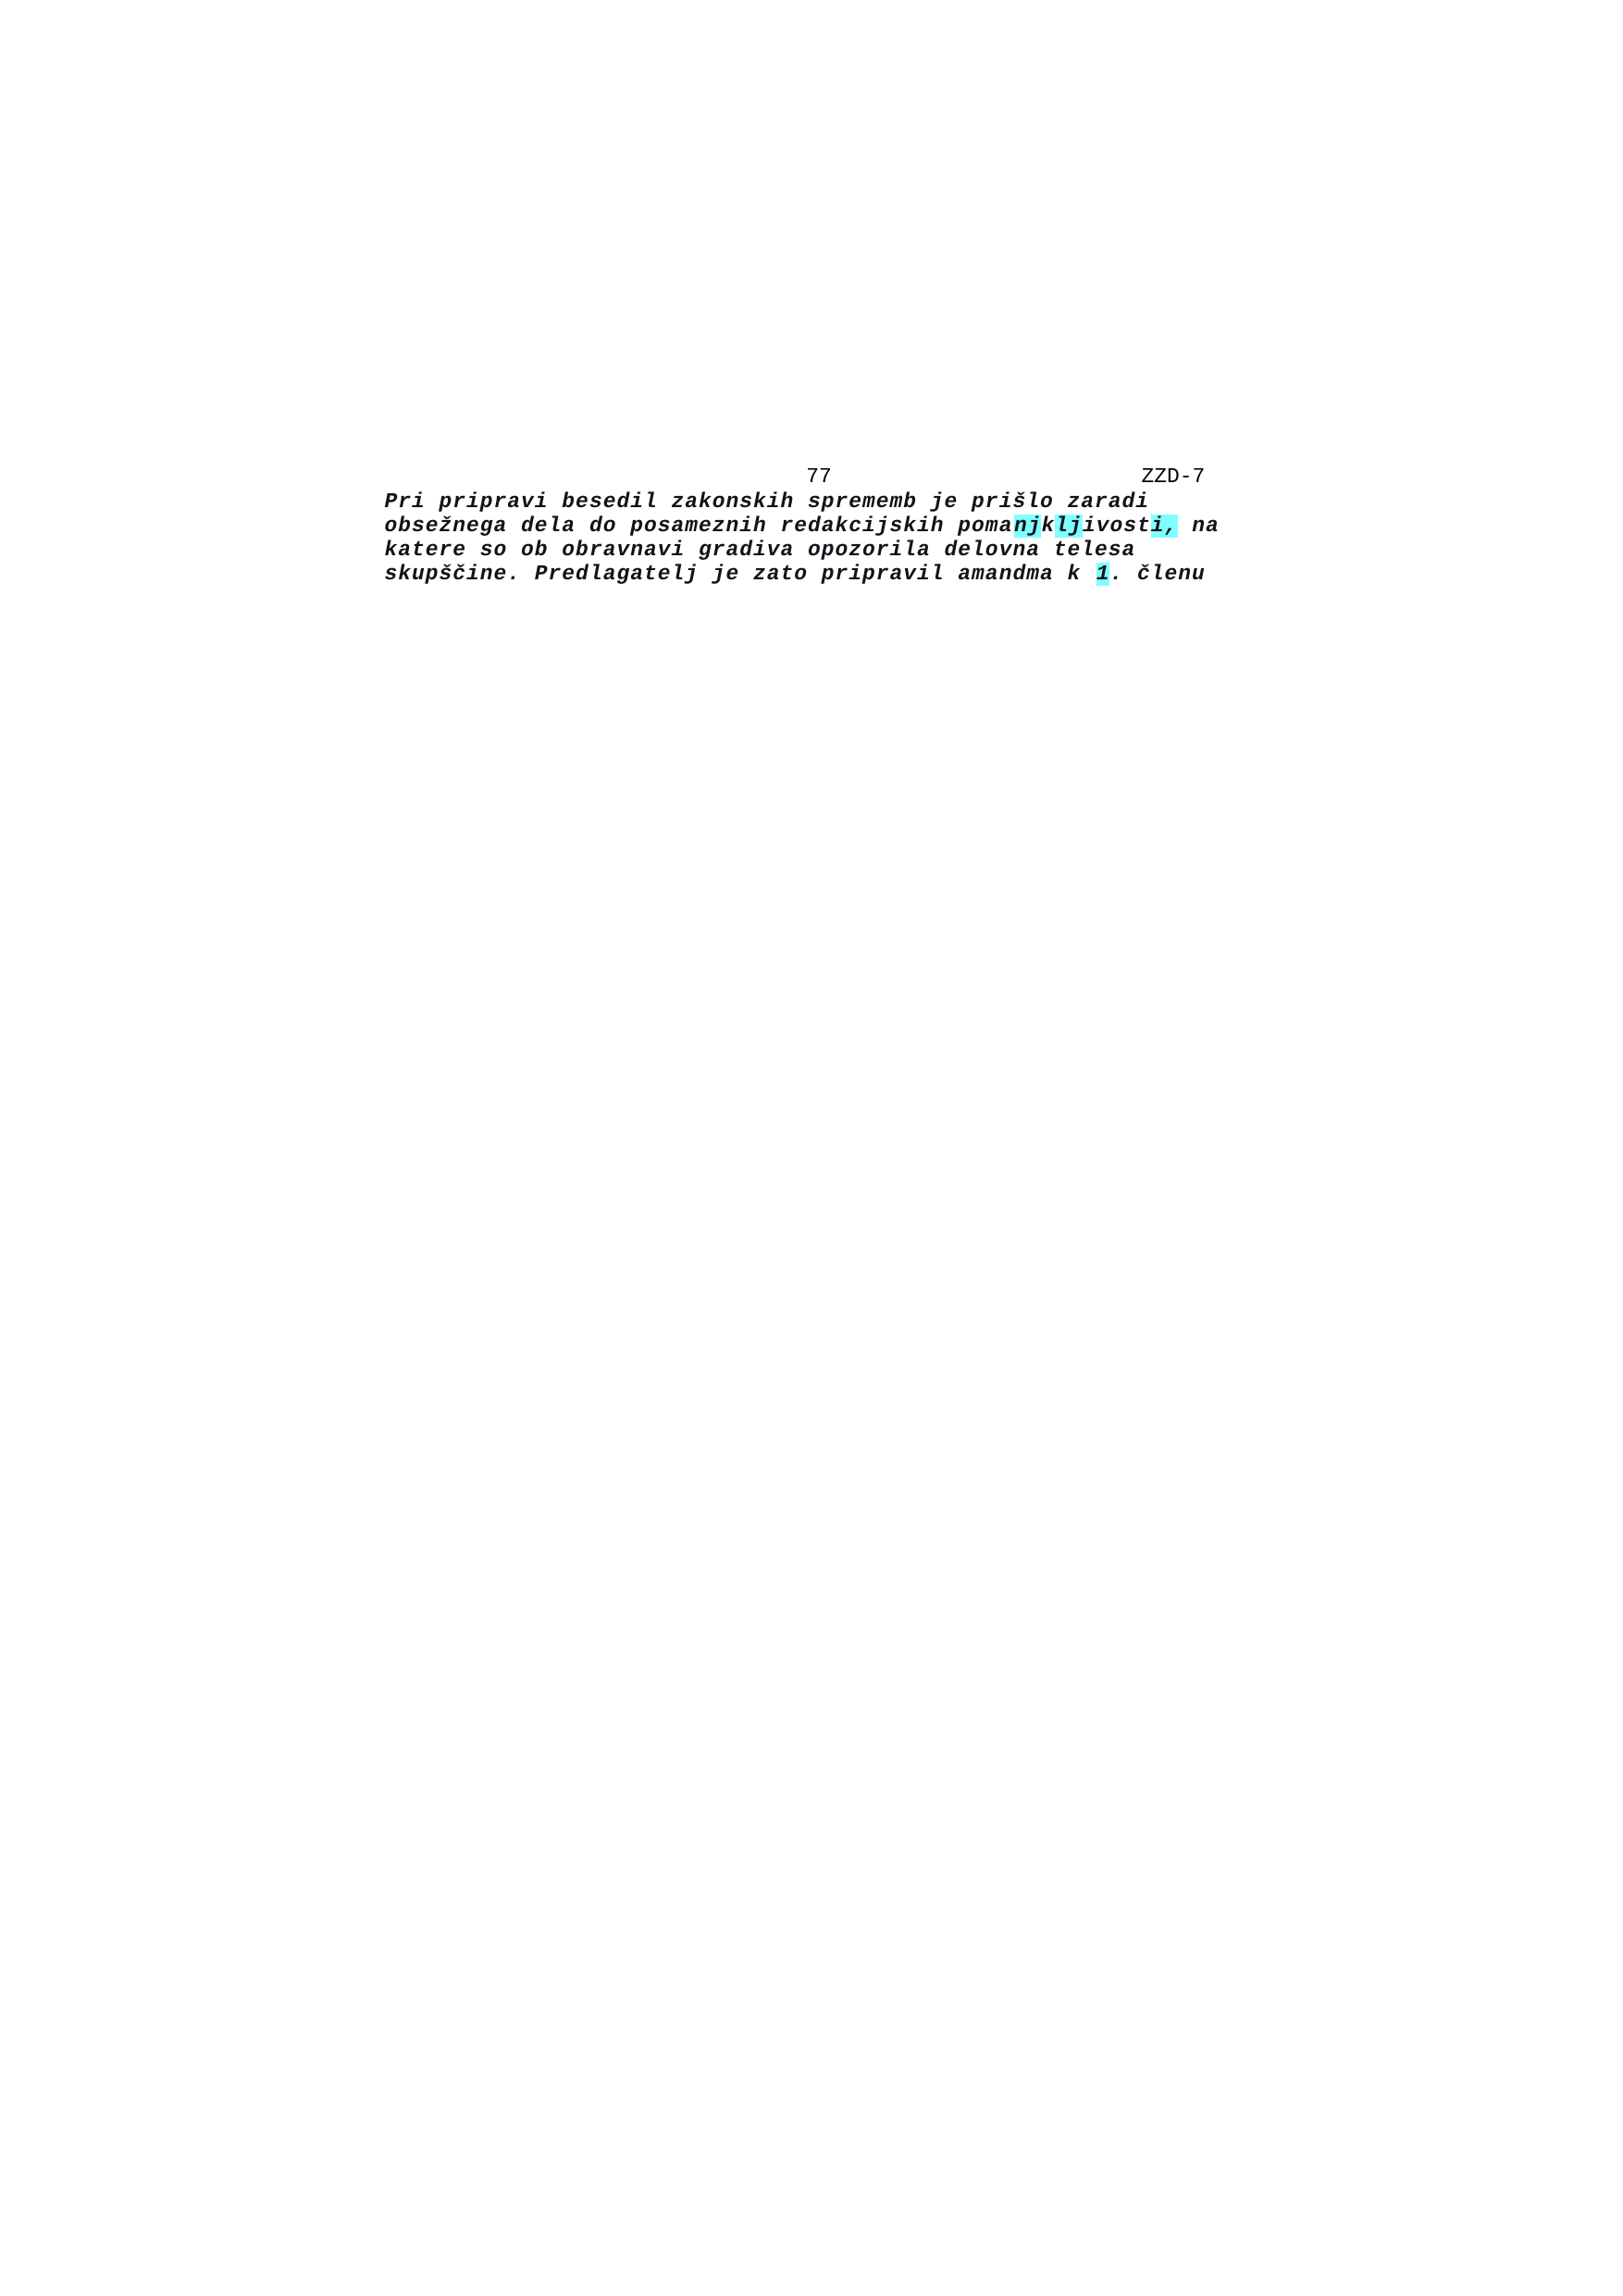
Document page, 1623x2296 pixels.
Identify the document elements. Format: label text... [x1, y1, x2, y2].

text Pri pripravi besedil zakonskih sprememb je prišlo zaradi obsežnega dela do posameznih redakcijskih pomanjkljivosti, na katere so ob obravnavi gradiva opozorila delovna telesa skupščine. Predlagatelj je zato pripravil amandma k 1. členupredloga zakona o spremembah zakona o Spominskem parku Trebče, amandmaja k 4. in 6. členu predloga zakona o spremembah in dopolnitvah zakona o zdravstvenem nadzorstvu nad živili in amandma k 1. in 2. členu predloga zakona o spremembah in dopolnitvah zakona o imenovanju, evidentiranju naselij, ulic in stavb. Predlagatelj meni, da bodo besedila predlaganih zakonov ob sprejemanju predlaganih amandmajev jasnejša in preciznejša. [384, 490, 1269, 586]
